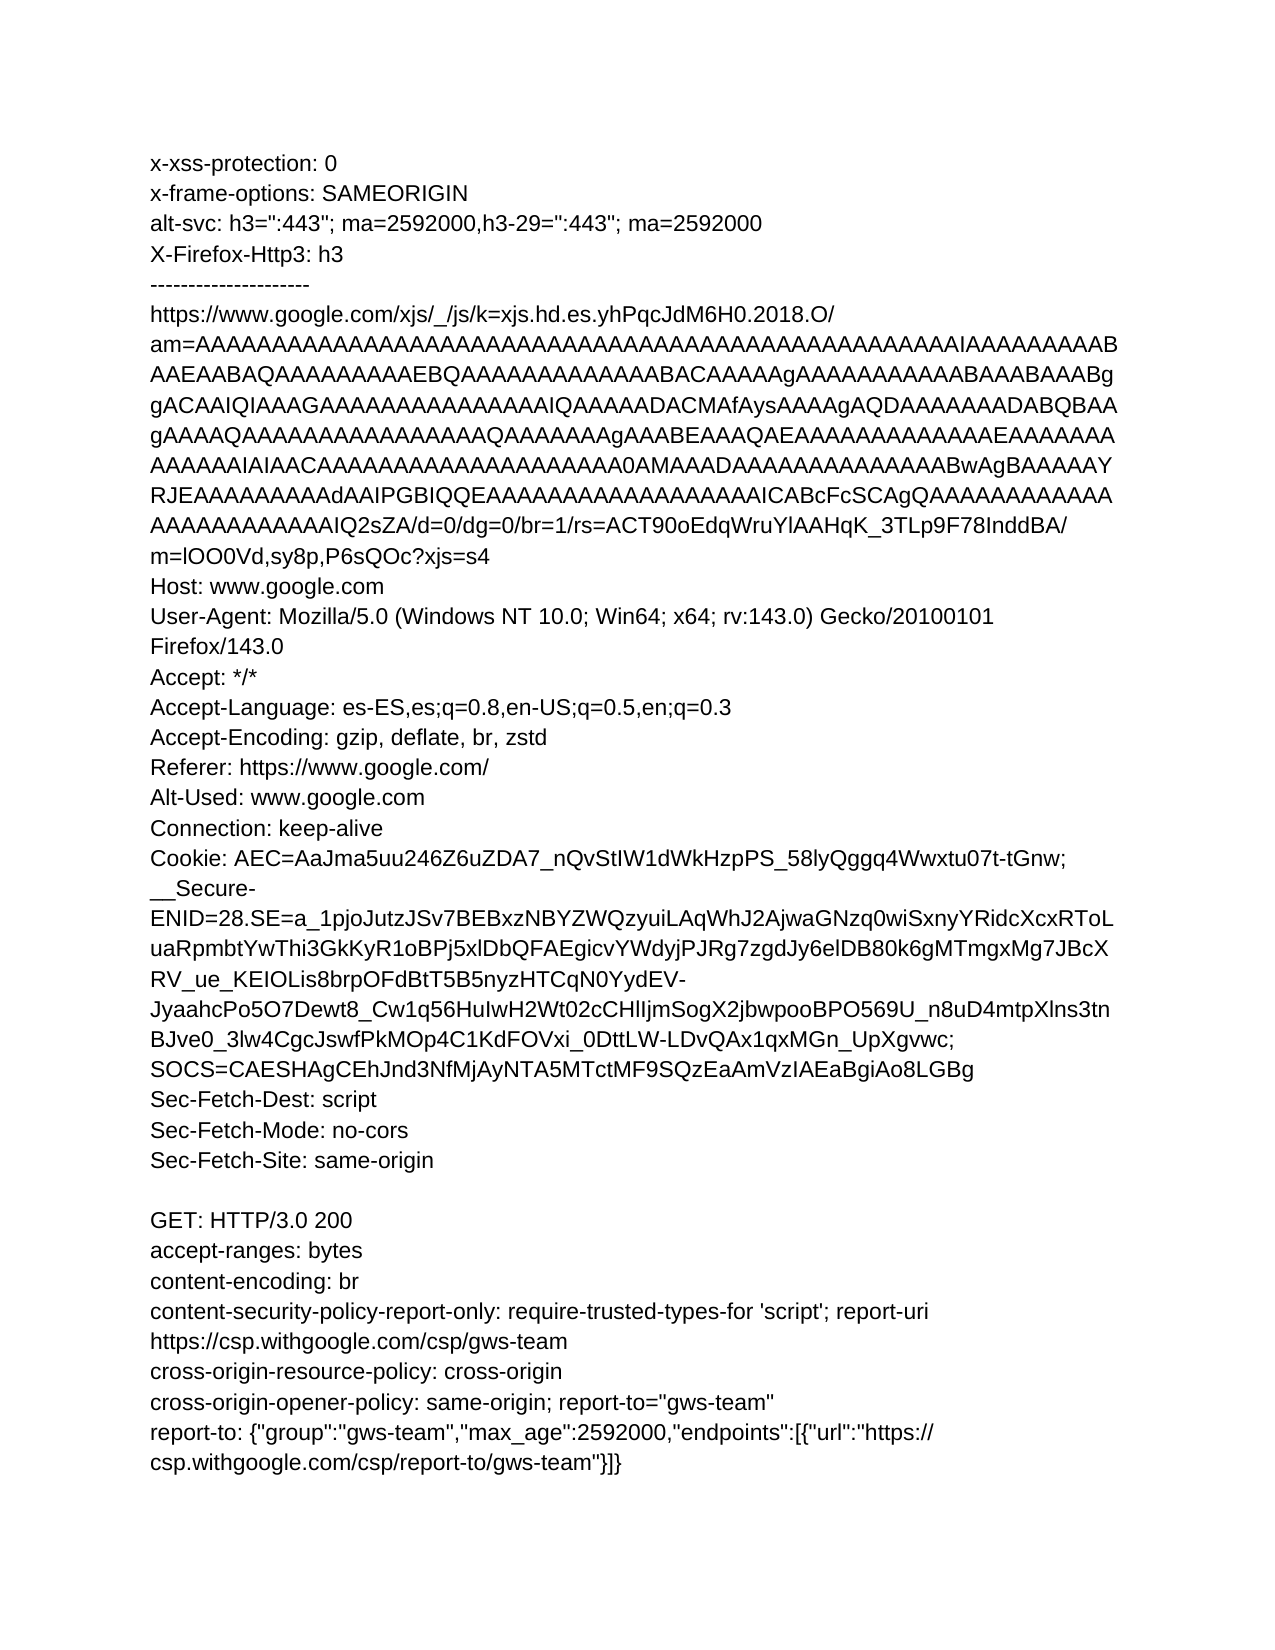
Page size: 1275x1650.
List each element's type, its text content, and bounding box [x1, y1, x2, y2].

text Accept: */* [150, 663, 1125, 690]
text cross-origin-opener-policy: same-origin; report-to="gws-team" [150, 1388, 1125, 1415]
text https://www.google.com/xjs/_/js/k=xjs.hd.es.yhPqcJdM6H0.2018.O/am=AAAAAAAAAAAAAAAAAAAAAAAAAAAAAAAAAAAAAAAAAAAAAAAAAAIAAAAAAAAABAAEAABAQAAAAAAAAAEBQAAAAAAAAAAAAABACAAAAAgAAAAAAAAAAABAAABAAABggACAAIQIAAAGAAAAAAAAAAAAAAAIQAAAAADACMAfAysAAAAgAQDAAAAAAADABQBAAgAAAAQAAAAAAAAAAAAAAAAQAAAAAAAgAAABEAAAQAEAAAAAAAAAAAAAEAAAAAAAAAAAAAIAIAACAAAAAAAAAAAAAAAAAAAA0AMAAADAAAAAAAAAAAAAABwAgBAAAAAYRJEAAAAAAAAAdAAIPGBIQQEAAAAAAAAAAAAAAAAAAICABcFcSCAgQAAAAAAAAAAAAAAAAAAAAAAAAIQ2sZA/d=0/dg=0/br=1/rs=ACT90oEdqWruYlAAHqK_3TLp9F78InddBA/m=lOO0Vd,sy8p,P6sQOc?xjs=s4 [150, 301, 1125, 569]
text content-security-policy-report-only: require-trusted-types-for 'script'; report-uri https://csp.withgoogle.com/csp/gws-team [150, 1298, 1125, 1354]
text Host: www.google.com [150, 573, 1125, 599]
text cross-origin-resource-policy: cross-origin [150, 1358, 1125, 1385]
text alt-svc: h3=":443"; ma=2592000,h3-29=":443"; ma=2592000 [150, 210, 1125, 237]
text Cookie: AEC=AaJma5uu246Z6uZDA7_nQvStIW1dWkHzpPS_58lyQggq4Wwxtu07t-tGnw; __Secure-ENID=28.SE=a_1pjoJutzJSv7BEBxzNBYZWQzyuiLAqWhJ2AjwaGNzq0wiSxnyYRidcXcxRToLuaRpmbtYwThi3GkKyR1oBPj5xlDbQFAEgicvYWdyjPJRg7zgdJy6elDB80k6gMTmgxMg7JBcXRV_ue_KEIOLis8brpOFdBtT5B5nyzHTCqN0YydEV-JyaahcPo5O7Dewt8_Cw1q56HuIwH2Wt02cCHlIjmSogX2jbwpooBPO569U_n8uD4mtpXlns3tnBJve0_3lw4CgcJswfPkMOp4C1KdFOVxi_0DttLW-LDvQAx1qxMGn_UpXgvwc; SOCS=CAESHAgCEhJnd3NfMjAyNTA5MTctMF9SQzEaAmVzIAEaBgiAo8LGBg [150, 845, 1125, 1083]
text Connection: keep-alive [150, 814, 1125, 841]
text x-xss-protection: 0 [150, 150, 1125, 176]
text Referer: https://www.google.com/ [150, 754, 1125, 781]
text GET: HTTP/3.0 200 [150, 1207, 1125, 1234]
text Accept-Encoding: gzip, deflate, br, zstd [150, 724, 1125, 750]
text Sec-Fetch-Mode: no-cors [150, 1117, 1125, 1143]
text Alt-Used: www.google.com [150, 784, 1125, 811]
text X-Firefox-Http3: h3 [150, 241, 1125, 267]
text content-encoding: br [150, 1268, 1125, 1294]
text x-frame-options: SAMEORIGIN [150, 180, 1125, 207]
text Sec-Fetch-Dest: script [150, 1086, 1125, 1113]
text accept-ranges: bytes [150, 1237, 1125, 1264]
text --------------------- [150, 271, 1125, 297]
text Accept-Language: es-ES,es;q=0.8,en-US;q=0.5,en;q=0.3 [150, 694, 1125, 720]
text report-to: {"group":"gws-team","max_age":2592000,"endpoints":[{"url":"https://csp.withgoogle.com/csp/report-to/gws-team"}]} [150, 1419, 1125, 1475]
text Sec-Fetch-Site: same-origin [150, 1147, 1125, 1173]
text User-Agent: Mozilla/5.0 (Windows NT 10.0; Win64; x64; rv:143.0) Gecko/20100101 Firefox/143.0 [150, 603, 1125, 660]
